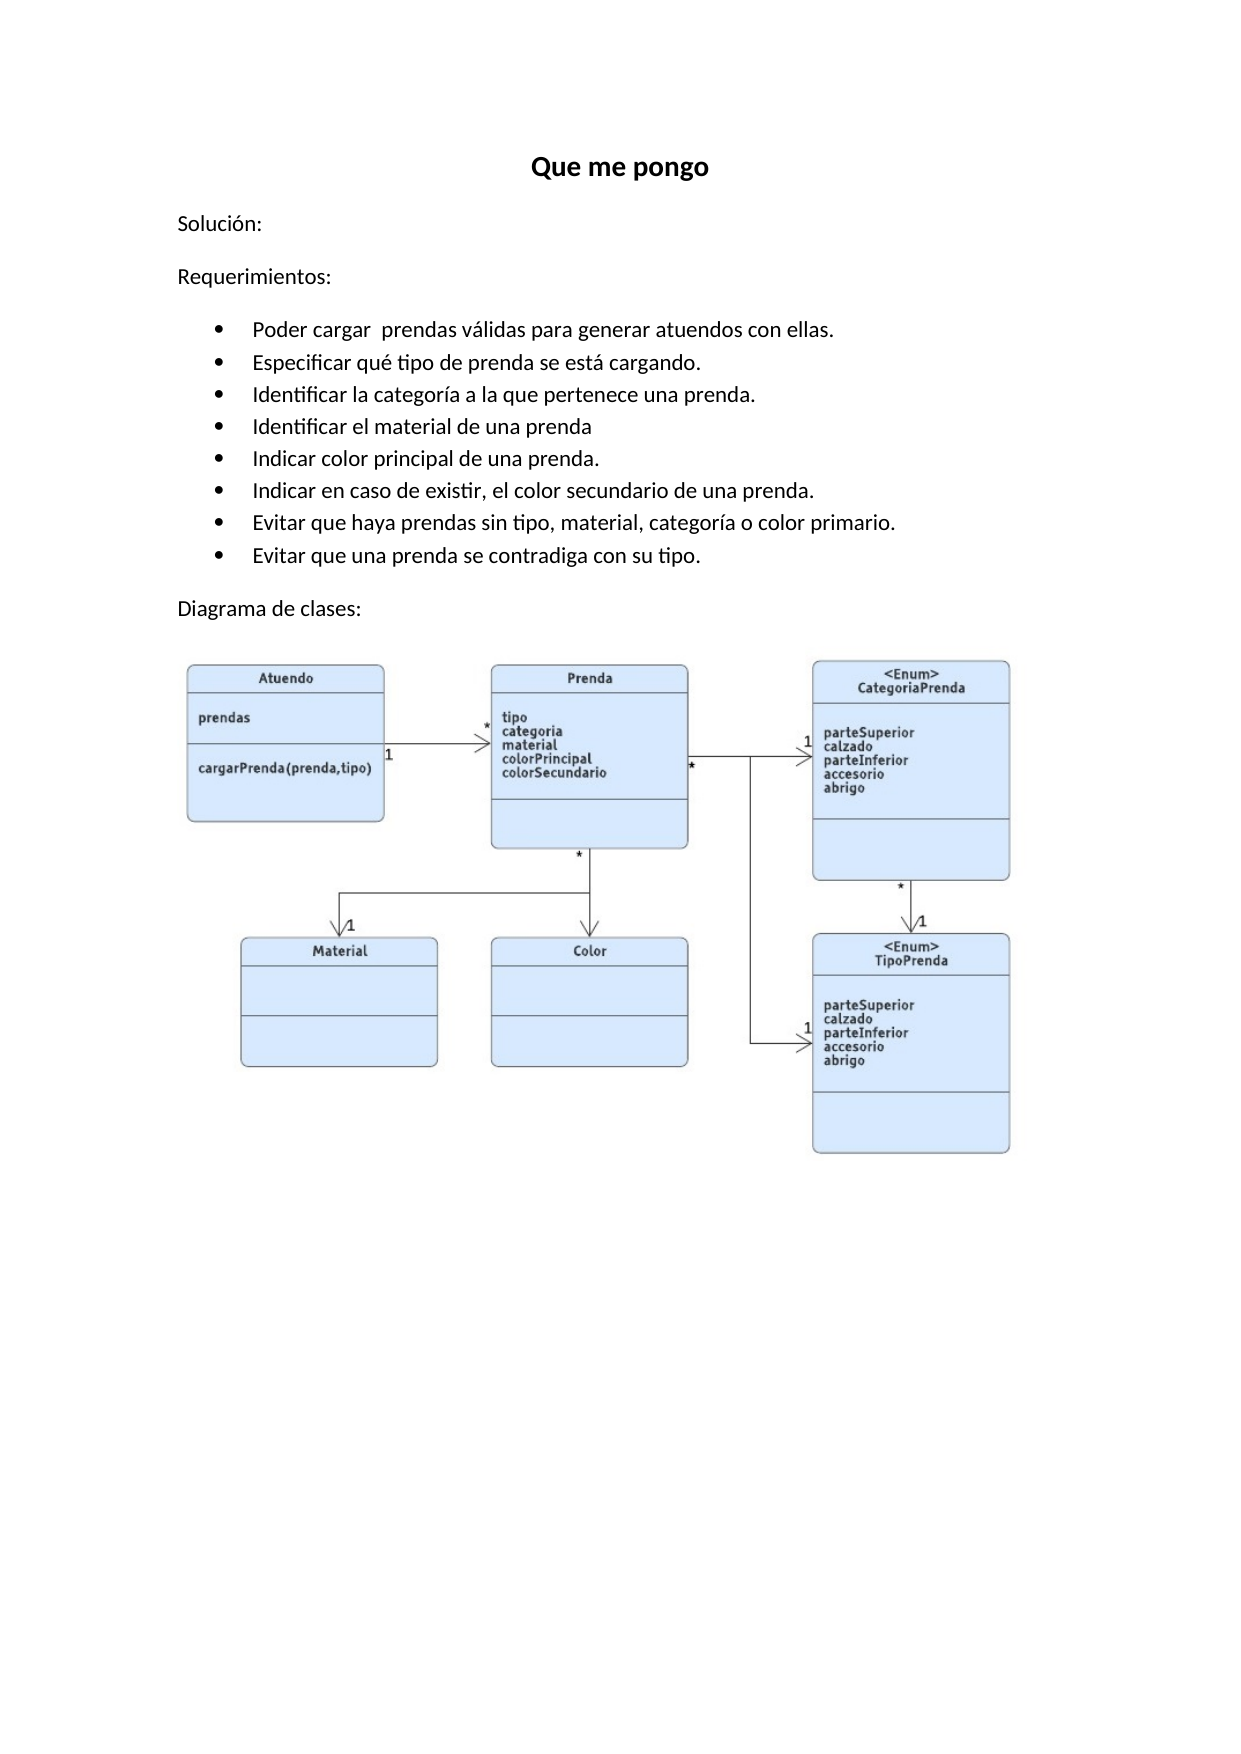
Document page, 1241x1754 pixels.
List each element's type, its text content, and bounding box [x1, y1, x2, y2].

list Evitar que haya prendas sin tipo, material, categoría o color primario. [215, 508, 1063, 537]
text Que me pongo [177, 148, 1063, 183]
list Poder cargar prendas válidas para generar atuendos con ellas. [215, 315, 1063, 343]
text Requerimientos: [177, 262, 1063, 290]
list Indicar color principal de una prenda. [215, 444, 1063, 472]
picture [177, 646, 1042, 1161]
list Identificar el material de una prenda [215, 412, 1063, 440]
list Especificar qué tipo de prenda se está cargando. [215, 348, 1063, 376]
list Evitar que una prenda se contradiga con su tipo. [215, 541, 1063, 569]
text Solución: [177, 209, 1063, 237]
text Diagrama de clases: [177, 594, 1063, 622]
list Identificar la categoría a la que pertenece una prenda. [215, 380, 1063, 408]
list Indicar en caso de existir, el color secundario de una prenda. [215, 476, 1063, 504]
